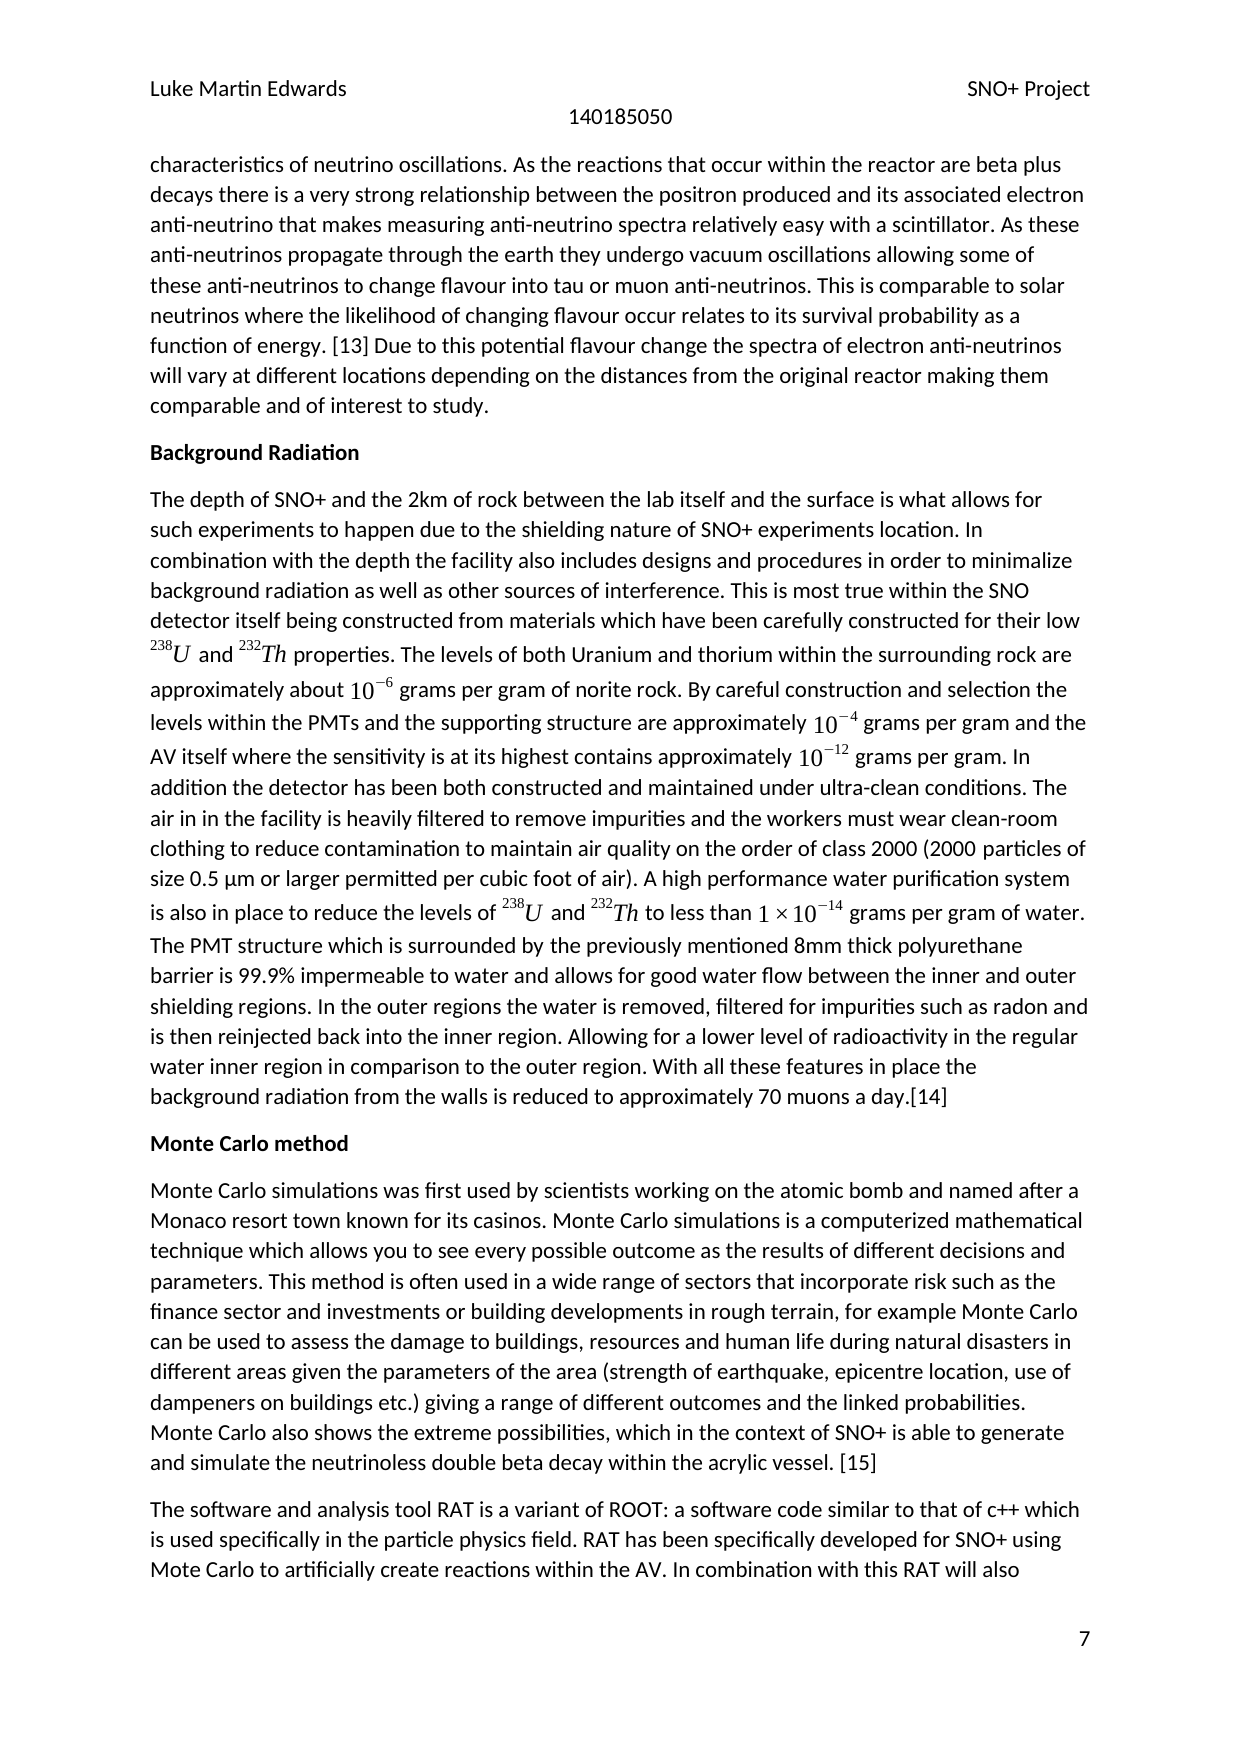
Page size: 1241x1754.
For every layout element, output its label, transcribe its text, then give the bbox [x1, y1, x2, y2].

text The depth of SNO+ and the 2km of rock between the lab itself and the surface is what allows for such experiments to happen due to the shielding nature of SNO+ experiments location. In combination with the depth the facility also includes designs and procedures in order to minimalize background radiation as well as other sources of interference. This is most true within the SNO detector itself being constructed from materials which have been carefully constructed for their low and properties. The levels of both Uranium and thorium within the surrounding rock are approximately about grams per gram of norite rock. By careful construction and selection the levels within the PMTs and the supporting structure are approximately grams per gram and the AV itself where the sensitivity is at its highest contains approximately grams per gram. In addition the detector has been both constructed and maintained under ultra-clean conditions. The air in in the facility is heavily filtered to remove impurities and the workers must wear clean-room clothing to reduce contamination to maintain air quality on the order of class 2000 (2000 particles of size 0.5 µm or larger permitted per cubic foot of air). A high performance water purification system is also in place to reduce the levels of and to less than grams per gram of water. The PMT structure which is surrounded by the previously mentioned 8mm thick polyurethane barrier is 99.9% impermeable to water and allows for good water flow between the inner and outer shielding regions. In the outer regions the water is removed, filtered for impurities such as radon and is then reinjected back into the inner region. Allowing for a lower level of radioactivity in the regular water inner region in comparison to the outer region. With all these features in place the background radiation from the walls is reduced to approximately 70 muons a day.[14] [150, 485, 1090, 1111]
text Monte Carlo method [150, 1129, 1090, 1157]
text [150, 150, 1090, 420]
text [150, 1495, 1090, 1583]
text Monte Carlo simulations was first used by scientists working on the atomic bomb and named after a Monaco resort town known for its casinos. Monte Carlo simulations is a computerized mathematical technique which allows you to see every possible outcome as the results of different decisions and parameters. This method is often used in a wide range of sectors that incorporate risk such as the finance sector and investments or building developments in rough terrain, for example Monte Carlo can be used to assess the damage to buildings, resources and human life during natural disasters in different areas given the parameters of the area (strength of earthquake, epicentre location, use of dampeners on buildings etc.) giving a range of different outcomes and the linked probabilities. Monte Carlo also shows the extreme possibilities, which in the context of SNO+ is able to generate and simulate the neutrinoless double beta decay within the acrylic vessel. [15] [150, 1176, 1090, 1476]
text Background Radiation [150, 438, 1090, 467]
